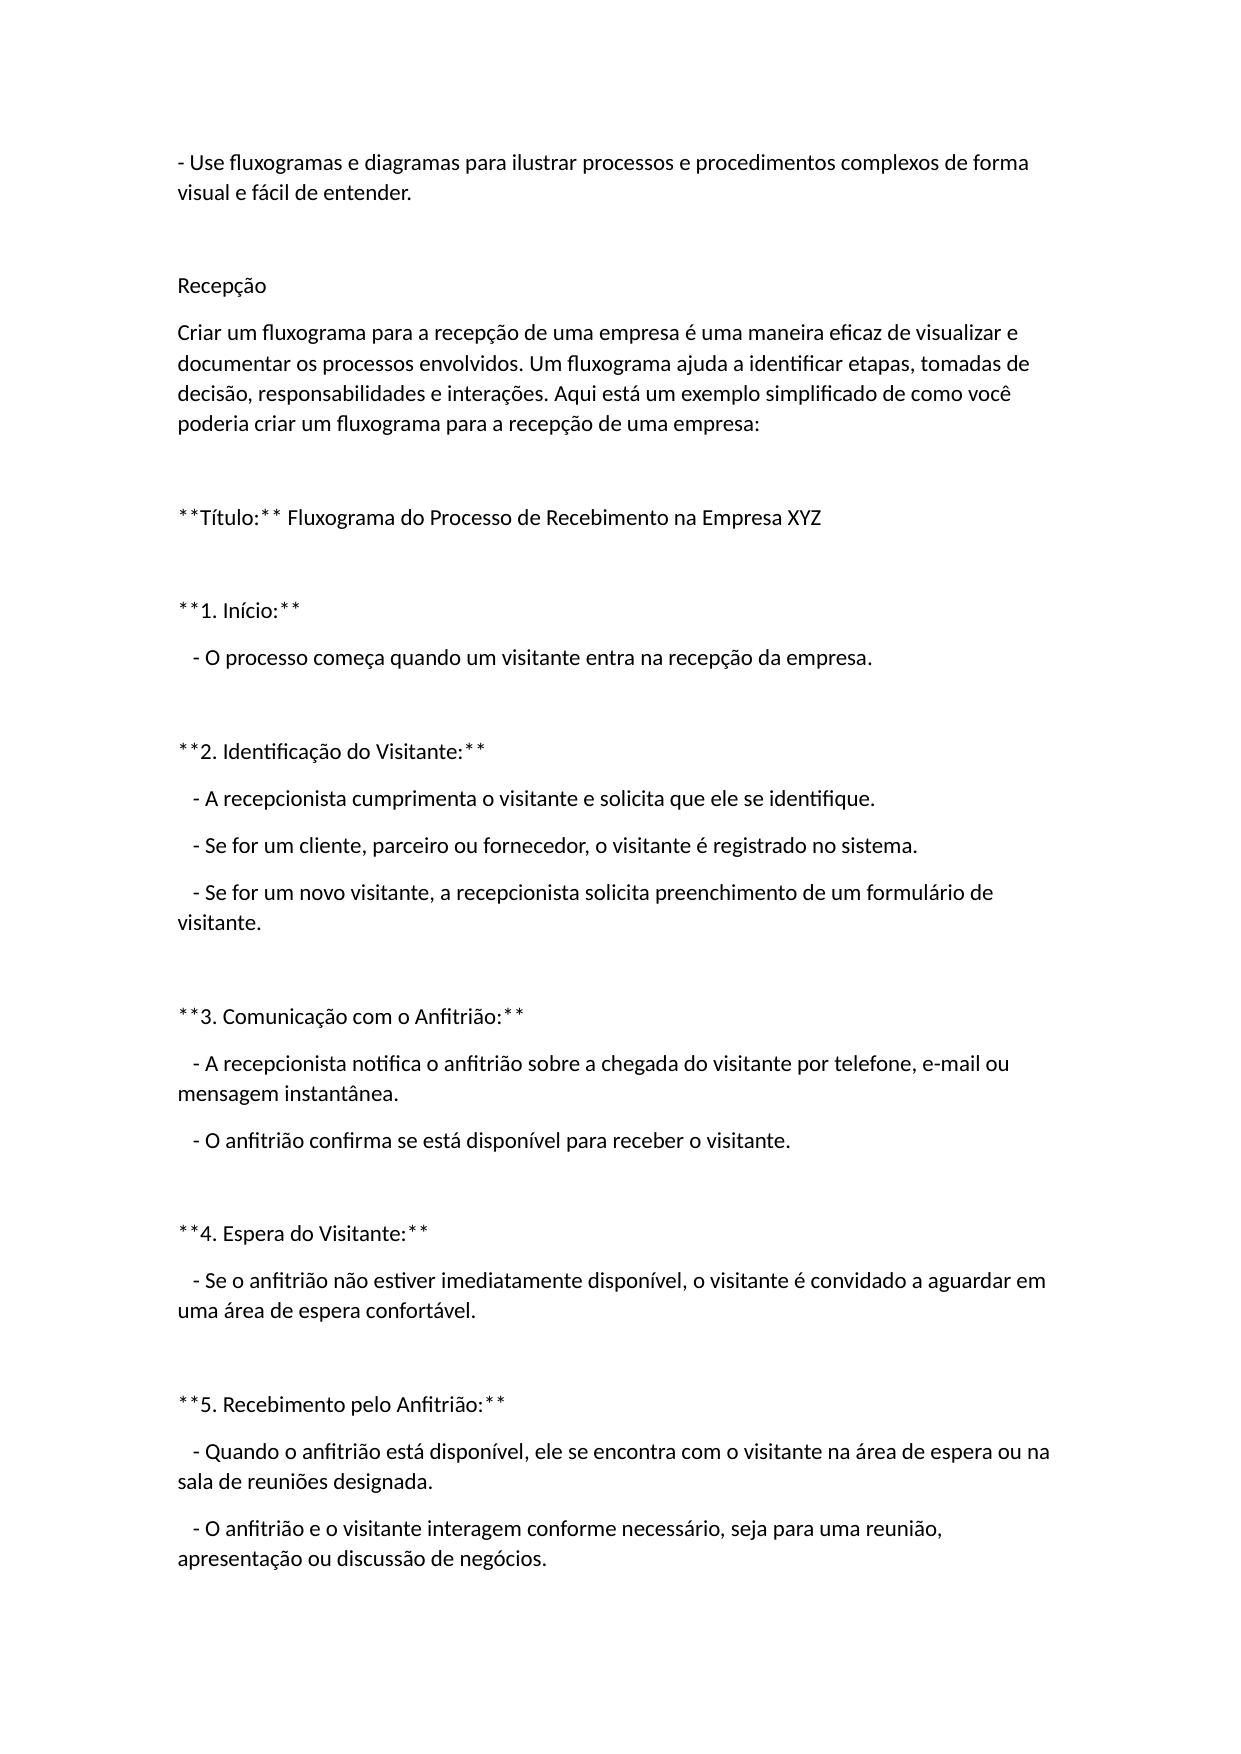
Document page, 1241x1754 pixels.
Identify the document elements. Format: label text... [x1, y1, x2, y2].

text - O anfitrião e o visitante interagem conforme necessário, seja para uma reunião, apresentação ou discussão de negócios. [177, 1514, 1063, 1572]
text **2. Identificação do Visitante:** [177, 737, 1063, 765]
text - O anfitrião confirma se está disponível para receber o visitante. [177, 1126, 1063, 1154]
text Criar um fluxograma para a recepção de uma empresa é uma maneira eficaz de visualizar e documentar os processos envolvidos. Um fluxograma ajuda a identificar etapas, tomadas de decisão, responsabilidades e interações. Aqui está um exemplo simplificado de como você poderia criar um fluxograma para a recepção de uma empresa: [177, 318, 1063, 437]
text **Título:** Fluxograma do Processo de Recebimento na Empresa XYZ [177, 503, 1063, 531]
text - O processo começa quando um visitante entra na recepção da empresa. [177, 643, 1063, 671]
text - A recepcionista notifica o anfitrião sobre a chegada do visitante por telefone, e-mail ou mensagem instantânea. [177, 1049, 1063, 1107]
text **3. Comunicação com o Anfitrião:** [177, 1002, 1063, 1030]
text **1. Início:** [177, 597, 1063, 624]
text - Quando o anfitrião está disponível, ele se encontra com o visitante na área de espera ou na sala de reuniões designada. [177, 1437, 1063, 1495]
text **4. Espera do Visitante:** [177, 1219, 1063, 1247]
text - A recepcionista cumprimenta o visitante e solicita que ele se identifique. [177, 784, 1063, 812]
text - Se for um cliente, parceiro ou fornecedor, o visitante é registrado no sistema. [177, 831, 1063, 859]
text - Se o anfitrião não estiver imediatamente disponível, o visitante é convidado a aguardar em uma área de espera confortável. [177, 1266, 1063, 1324]
text **5. Recebimento pelo Anfitrião:** [177, 1390, 1063, 1418]
text - Se for um novo visitante, a recepcionista solicita preenchimento de um formulário de visitante. [177, 878, 1063, 936]
text - Use fluxogramas e diagramas para ilustrar processos e procedimentos complexos de forma visual e fácil de entender. [177, 148, 1063, 206]
text Recepção [177, 272, 1063, 299]
